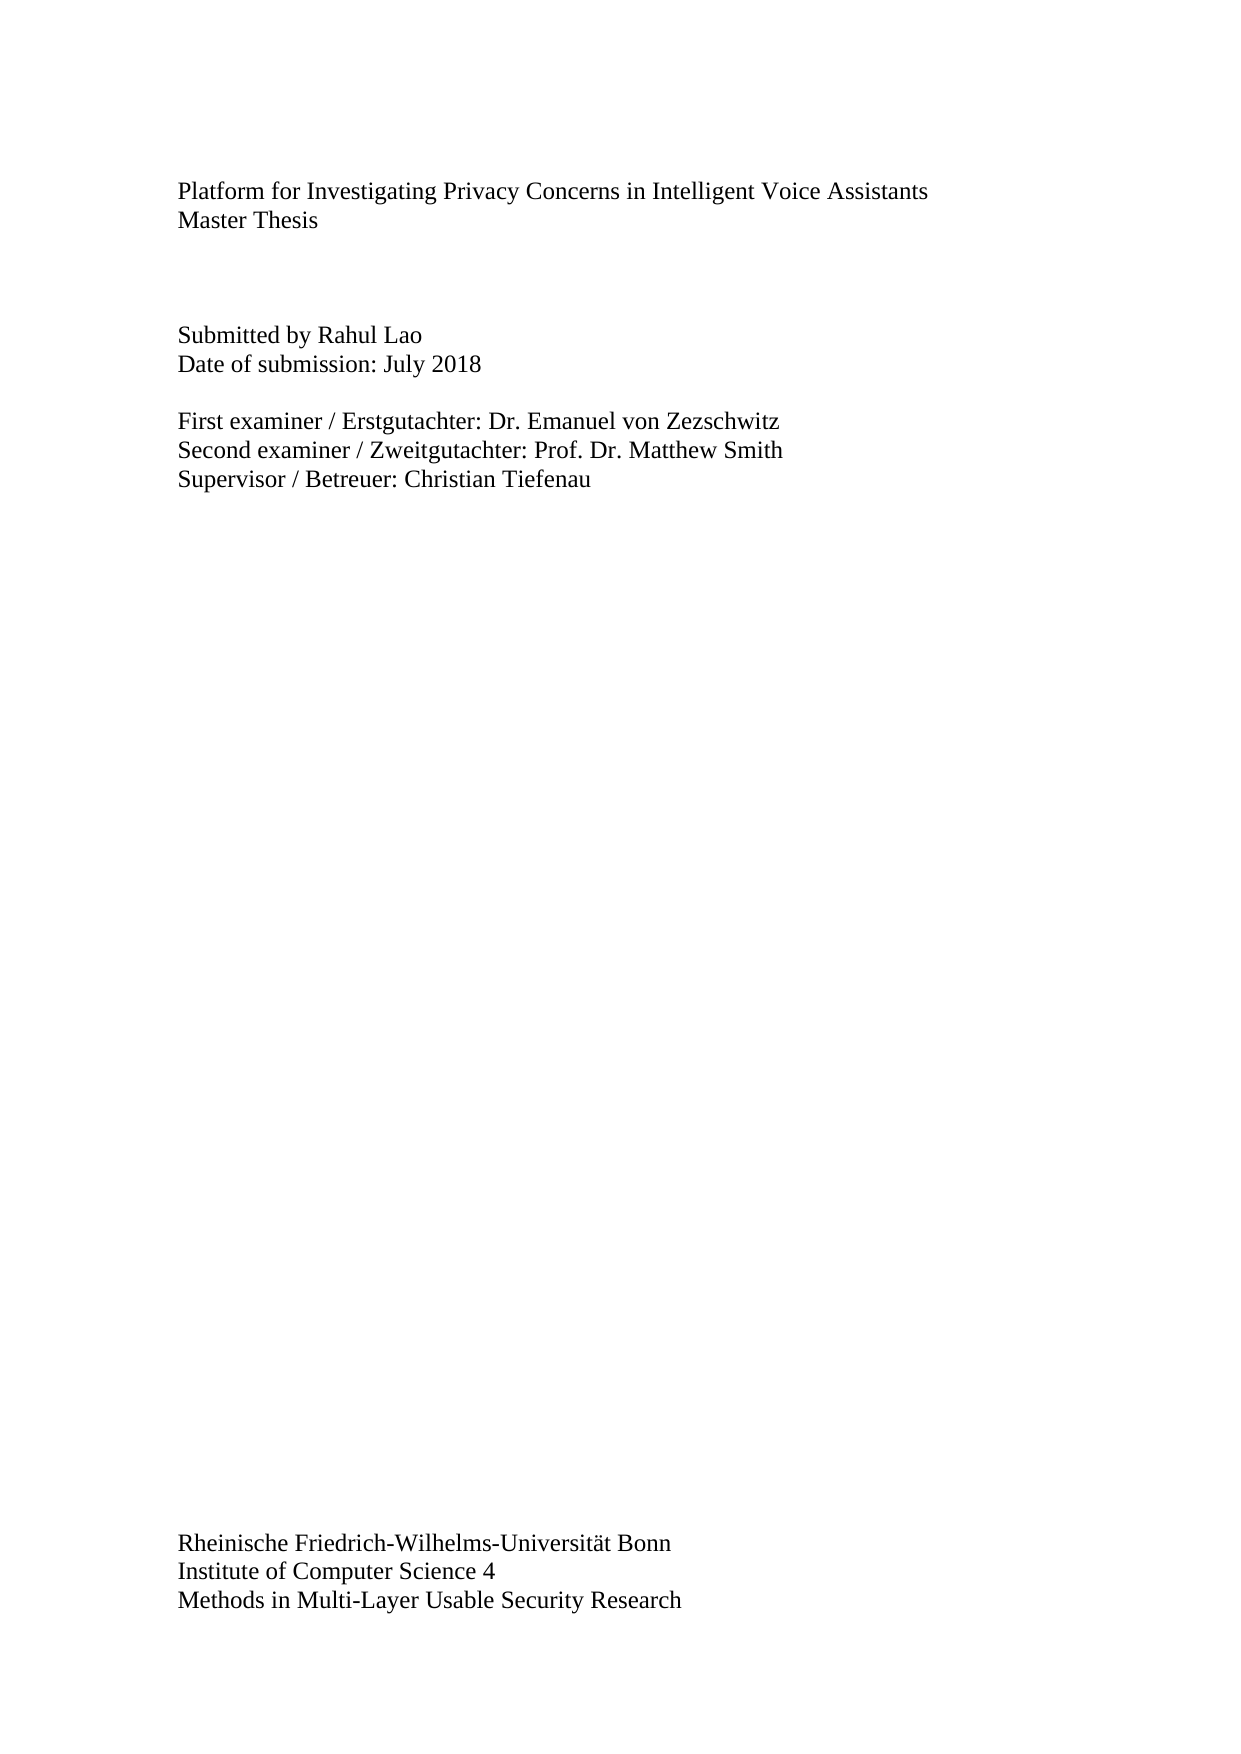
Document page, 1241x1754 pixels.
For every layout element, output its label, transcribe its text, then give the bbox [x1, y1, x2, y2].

text Rheinische Friedrich-Wilhelms-Universität Bonn [177, 1528, 1063, 1556]
text Submitted by Rahul Lao [177, 320, 1063, 349]
text Master Thesis [177, 205, 1063, 234]
text First examiner / Erstgutachter: Dr. Emanuel von Zezschwitz [177, 406, 1063, 435]
text Date of submission: July 2018 [177, 349, 1063, 378]
text Institute of Computer Science 4 [177, 1556, 1063, 1585]
text Supervisor / Betreuer: Christian Tiefenau [177, 464, 1063, 493]
text Second examiner / Zweitgutachter: Prof. Dr. Matthew Smith [177, 435, 1063, 464]
text Methods in Multi-Layer Usable Security Research [177, 1585, 1063, 1614]
text Platform for Investigating Privacy Concerns in Intelligent Voice Assistants [177, 176, 1063, 205]
